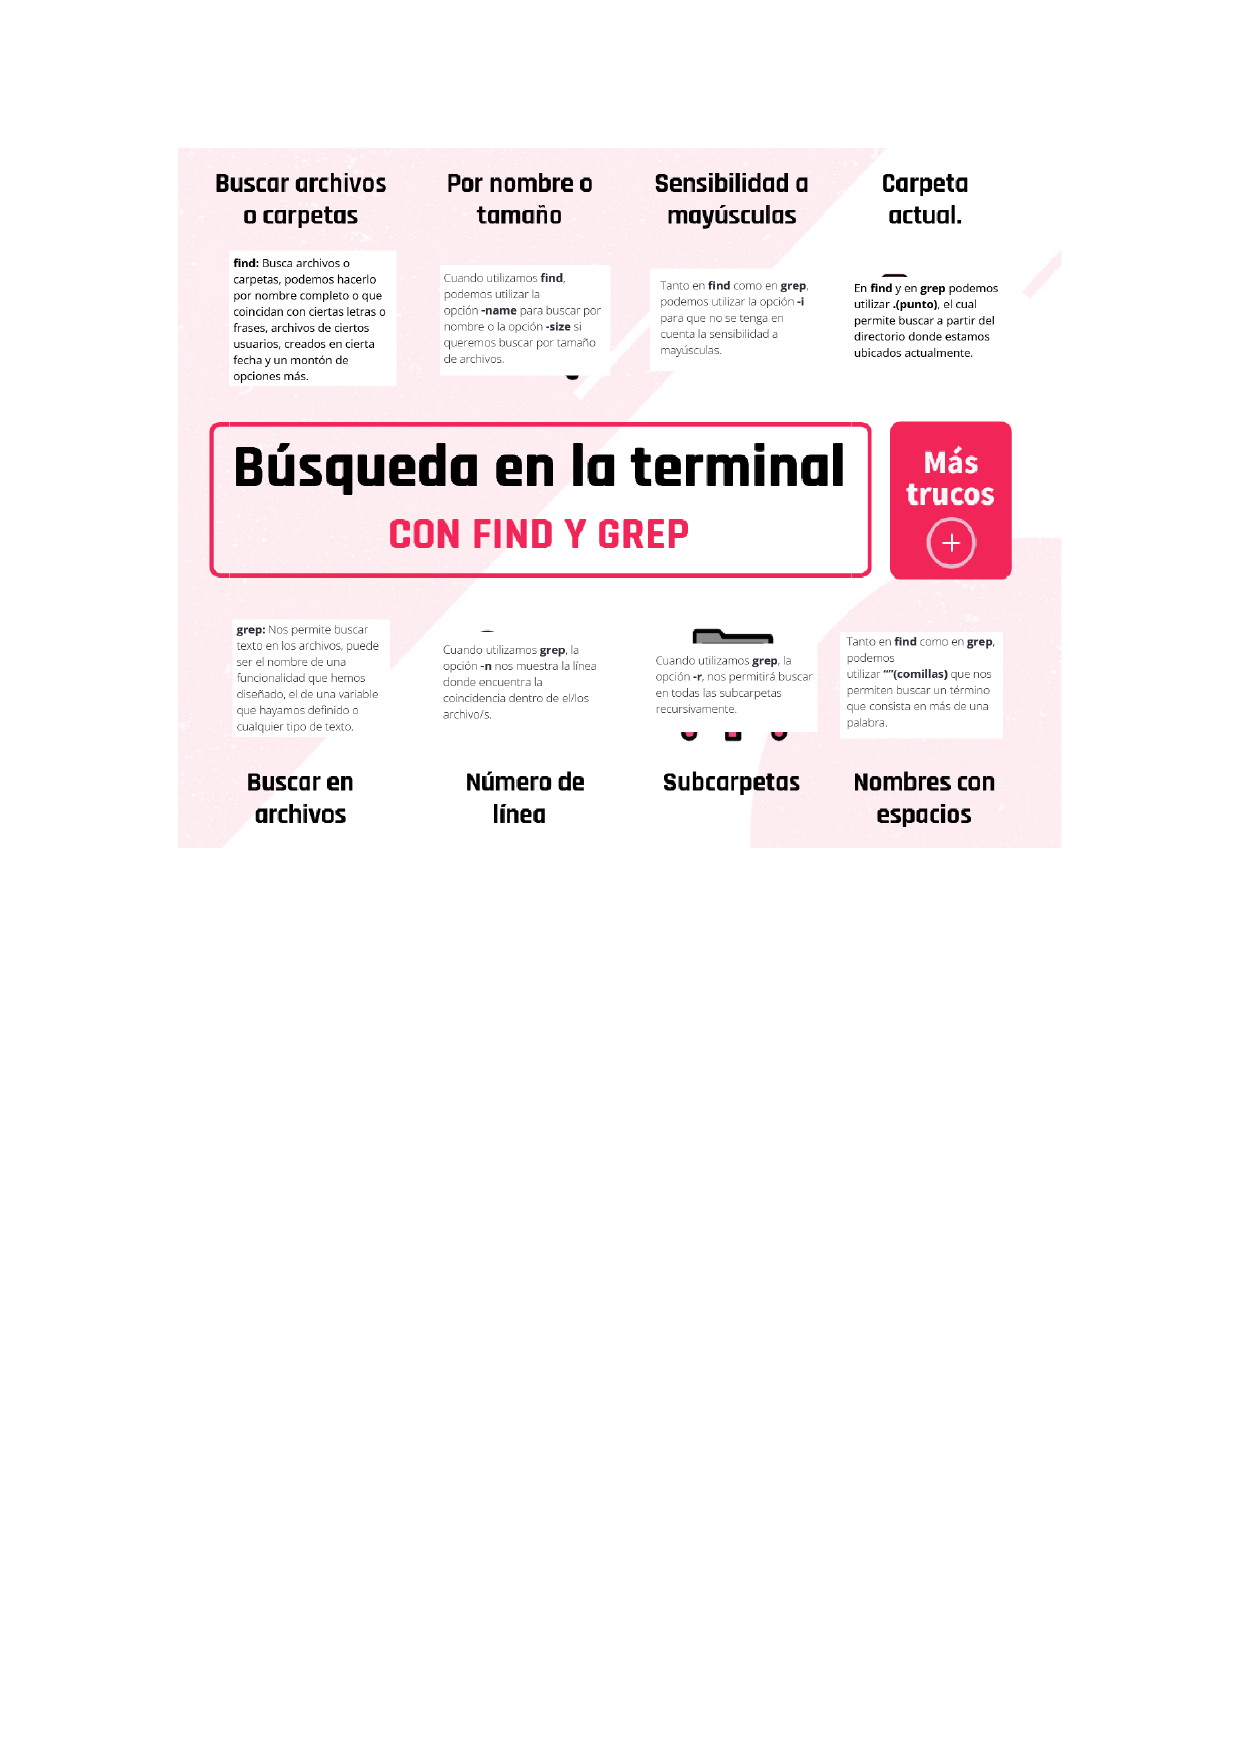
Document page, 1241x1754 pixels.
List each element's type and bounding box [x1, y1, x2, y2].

picture [177, 147, 1062, 848]
